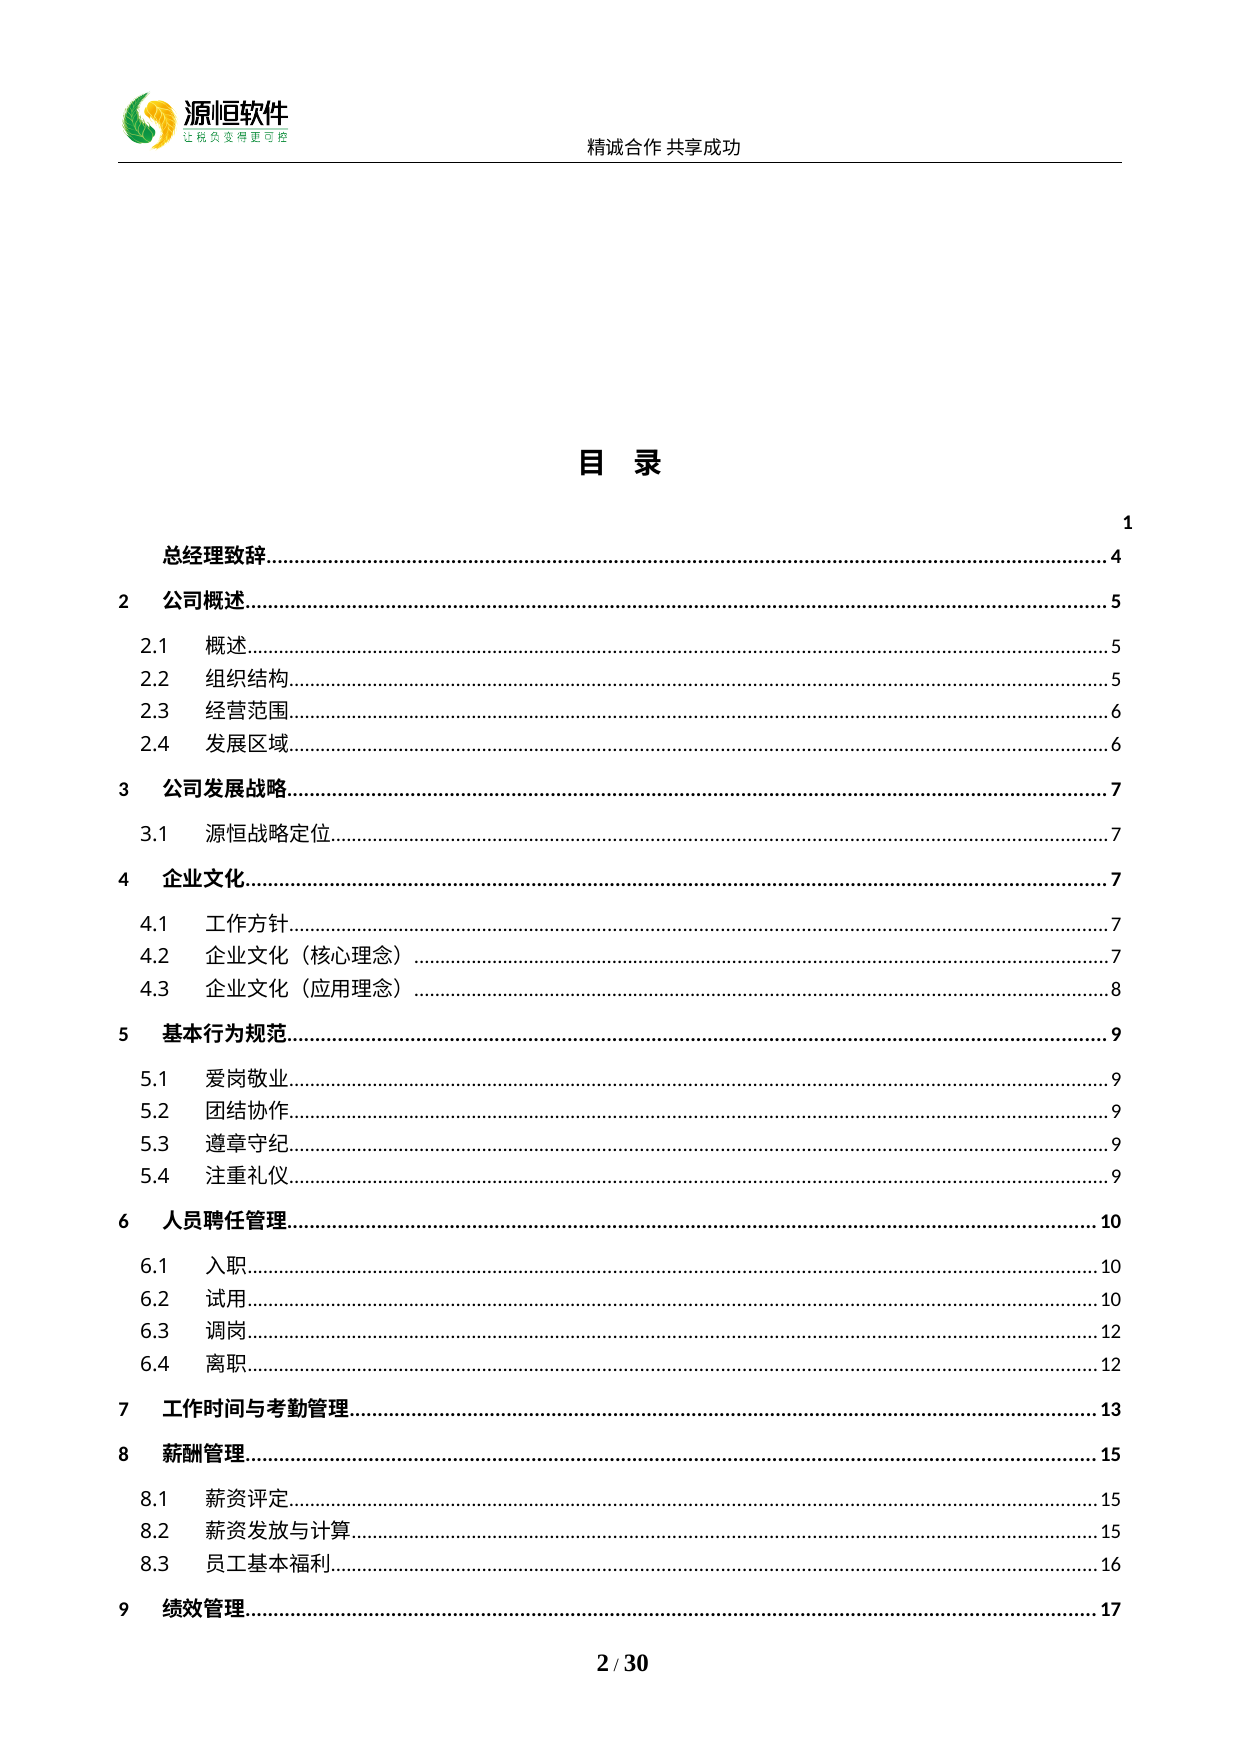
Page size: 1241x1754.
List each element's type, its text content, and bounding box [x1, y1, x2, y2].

text 6 人员聘任管理 10 [118, 1203, 1122, 1236]
text 5.2 团结协作 9 [140, 1093, 1122, 1126]
text 3.1 源恒战略定位 7 [140, 816, 1122, 848]
text 8.3 员工基本福利 16 [140, 1546, 1122, 1578]
text 4.2 企业文化（核心理念） 7 [140, 938, 1122, 971]
text 2.3 经营范围 6 [140, 693, 1122, 726]
text 目 录 [118, 428, 1122, 493]
text 3 公司发展战略 7 [118, 771, 1122, 803]
text 9 绩效管理 17 [118, 1591, 1122, 1623]
text 4 企业文化 7 [118, 861, 1122, 893]
text 4.3 企业文化（应用理念） 8 [140, 971, 1122, 1003]
text 2.1 概述 5 [140, 628, 1122, 661]
text 5.4 注重礼仪 9 [140, 1158, 1122, 1191]
text 8.1 薪资评定 15 [140, 1481, 1122, 1513]
text 8 薪酬管理 15 [118, 1436, 1122, 1468]
text 7 工作时间与考勤管理 13 [118, 1391, 1122, 1423]
text 2 公司概述 5 [118, 583, 1122, 616]
picture [118, 88, 292, 155]
text 2.2 组织结构 5 [140, 661, 1122, 693]
text 6.1 入职 10 [140, 1248, 1122, 1281]
text 5.3 遵章守纪 9 [140, 1126, 1122, 1158]
text 5 基本行为规范 9 [118, 1016, 1122, 1048]
text 5.1 爱岗敬业 9 [140, 1061, 1122, 1093]
text 6.4 离职 12 [140, 1346, 1122, 1378]
text 6.3 调岗 12 [140, 1313, 1122, 1346]
text 8.2 薪资发放与计算 15 [140, 1513, 1122, 1546]
text 4.1 工作方针 7 [140, 906, 1122, 938]
text 1 总经理致辞 4 [118, 506, 1122, 571]
text 6.2 试用 10 [140, 1281, 1122, 1313]
text 2.4 发展区域 6 [140, 726, 1122, 758]
